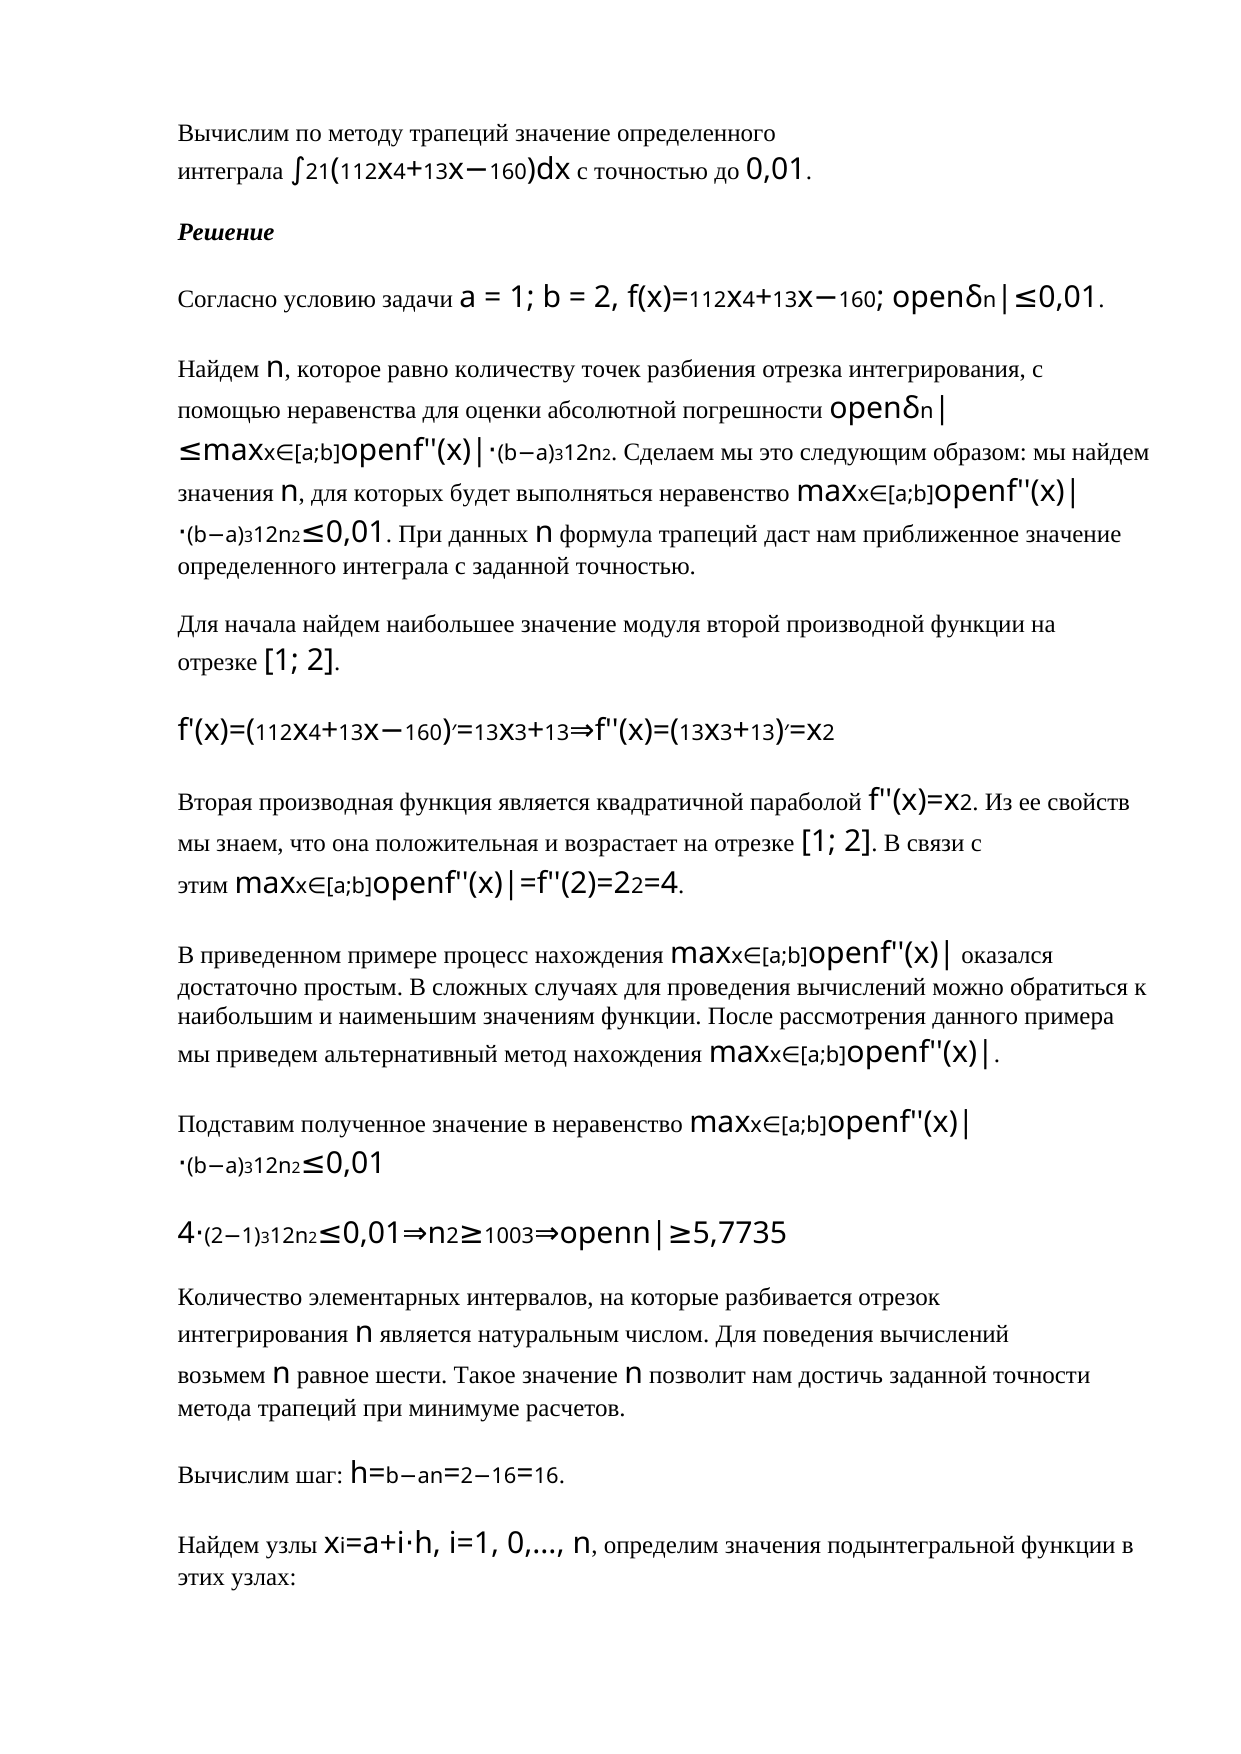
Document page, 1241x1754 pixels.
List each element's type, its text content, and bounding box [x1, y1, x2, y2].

text Для начала найдем наибольшее значение модуля второй производной функции на отрезке [1; 2]. [177, 609, 1152, 679]
text Количество элементарных интервалов, на которые разбивается отрезок интегрирования n является натуральным числом. Для поведения вычислений возьмем n равное шести. Такое значение n позволит нам достичь заданной точности метода трапеций при минимуме расчетов. [177, 1282, 1152, 1422]
text 4⋅(2−1)312n2≤0,01⇒n2≥1003⇒openn|≥5,7735 [177, 1211, 1152, 1253]
text Вычислим шаг: h=b−an=2−16=16. [177, 1451, 1152, 1492]
text Найдем n, которое равно количеству точек разбиения отрезка интегрирования, с помощью неравенства для оценки абсолютной погрешности openδn|≤maxx∈[a;b]openf''(x)|⋅(b−a)312n2. Сделаем мы это следующим образом: мы найдем значения n, для которых будет выполняться неравенство maxx∈[a;b]openf''(x)|⋅(b−a)312n2≤0,01. При данных n формула трапеций даст нам приближенное значение определенного интеграла с заданной точностью. [177, 345, 1152, 580]
text Согласно условию задачи a = 1; b = 2, f(x)=112x4+13x−160; openδn|≤0,01. [177, 275, 1152, 316]
text f'(x)=(112x4+13x−160)′=13x3+13⇒f''(x)=(13x3+13)′=x2 [177, 708, 1152, 749]
text Решение [177, 217, 1152, 246]
text Вычислим по методу трапеций значение определенного интеграла ∫21(112x4+13x−160)dx с точностью до 0,01. [177, 118, 1152, 188]
text Подставим полученное значение в неравенство maxx∈[a;b]openf''(x)|⋅(b−a)312n2≤0,01 [177, 1100, 1152, 1182]
text Вторая производная функция является квадратичной параболой f''(x)=x2. Из ее свойств мы знаем, что она положительная и возрастает на отрезке [1; 2]. В связи с этим maxx∈[a;b]openf''(x)|=f''(2)=22=4. [177, 778, 1152, 902]
text В приведенном примере процесс нахождения maxx∈[a;b]openf''(x)| оказался достаточно простым. В сложных случаях для проведения вычислений можно обратиться к наибольшим и наименьшим значениям функции. После рассмотрения данного примера мы приведем альтернативный метод нахождения maxx∈[a;b]openf''(x)|. [177, 931, 1152, 1071]
text Найдем узлы xi=a+i⋅h, i=1, 0,..., n, определим значения подынтегральной функции в этих узлах: [177, 1521, 1152, 1591]
